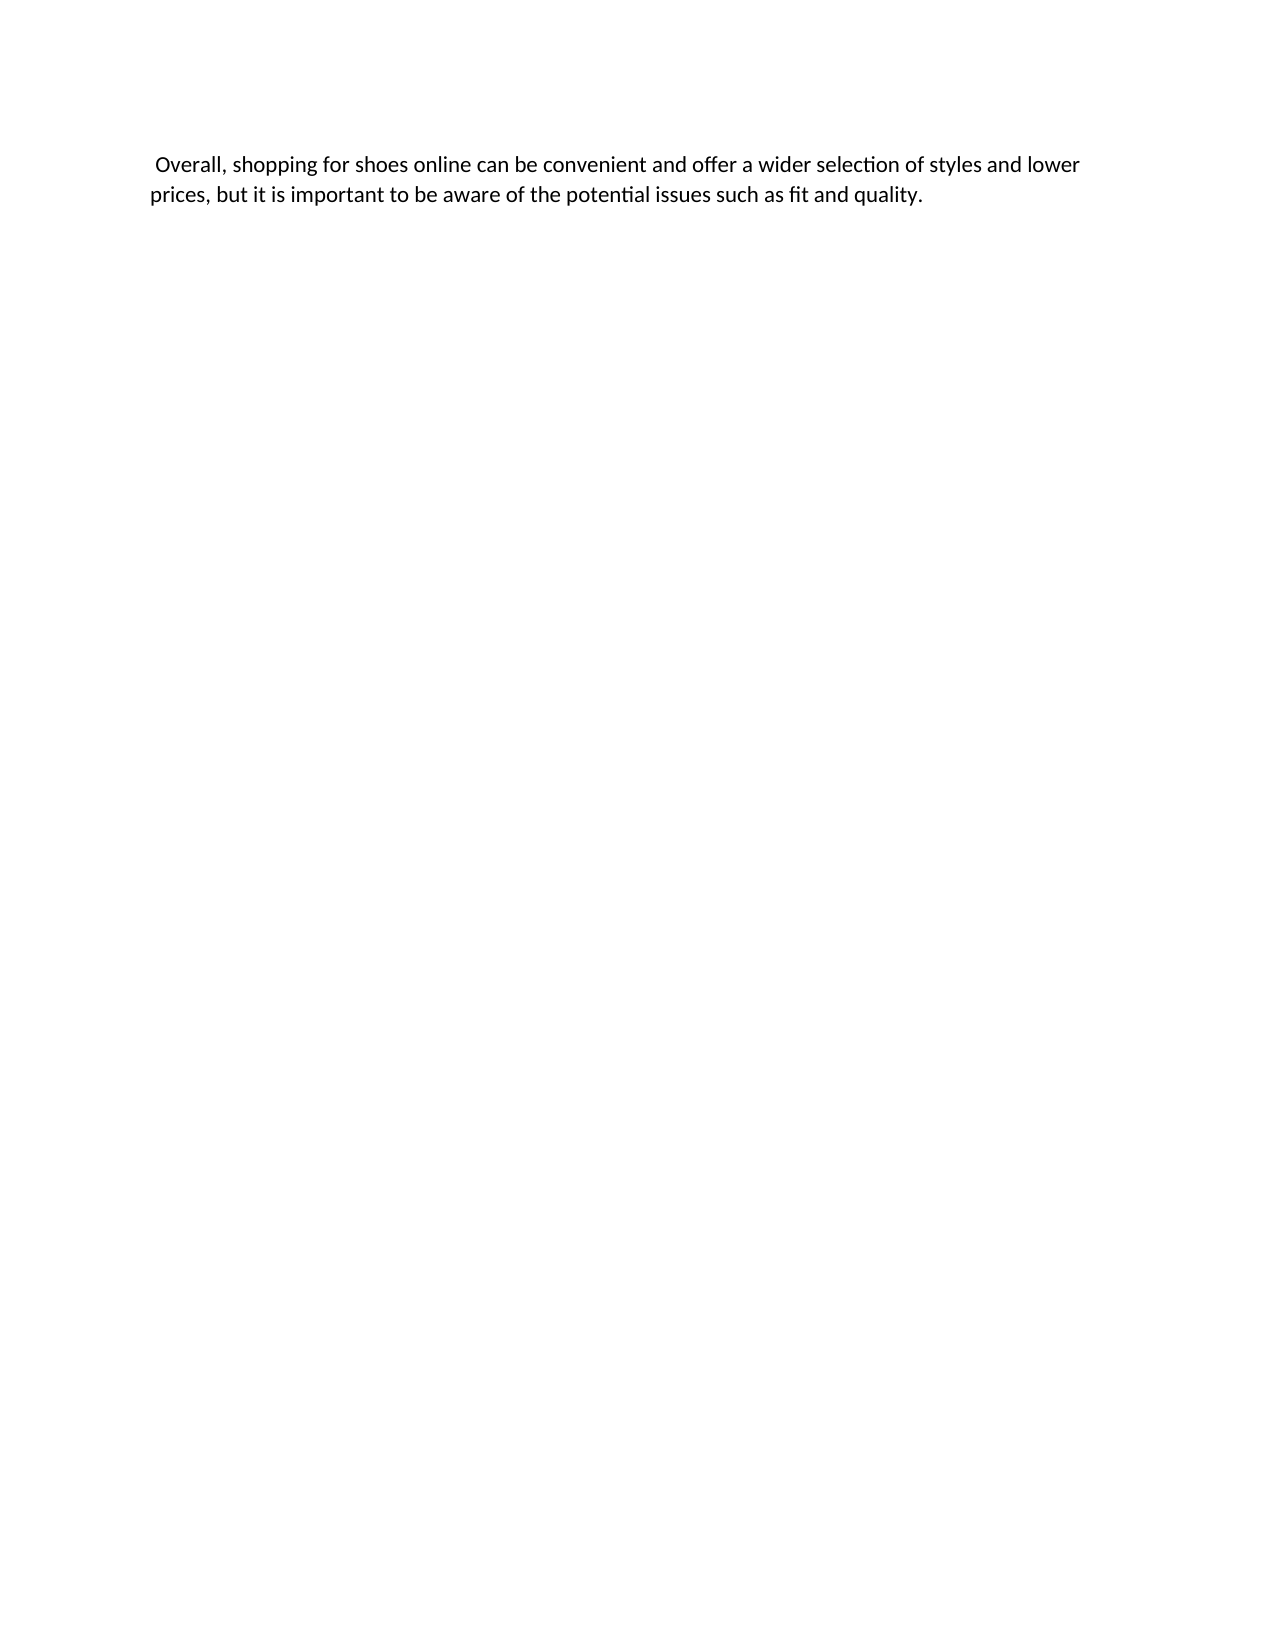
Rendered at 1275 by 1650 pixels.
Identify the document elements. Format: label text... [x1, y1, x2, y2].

text Overall, shopping for shoes online can be convenient and offer a wider selection of styles and lower prices, but it is important to be aware of the potential issues such as fit and quality. [150, 150, 1125, 238]
